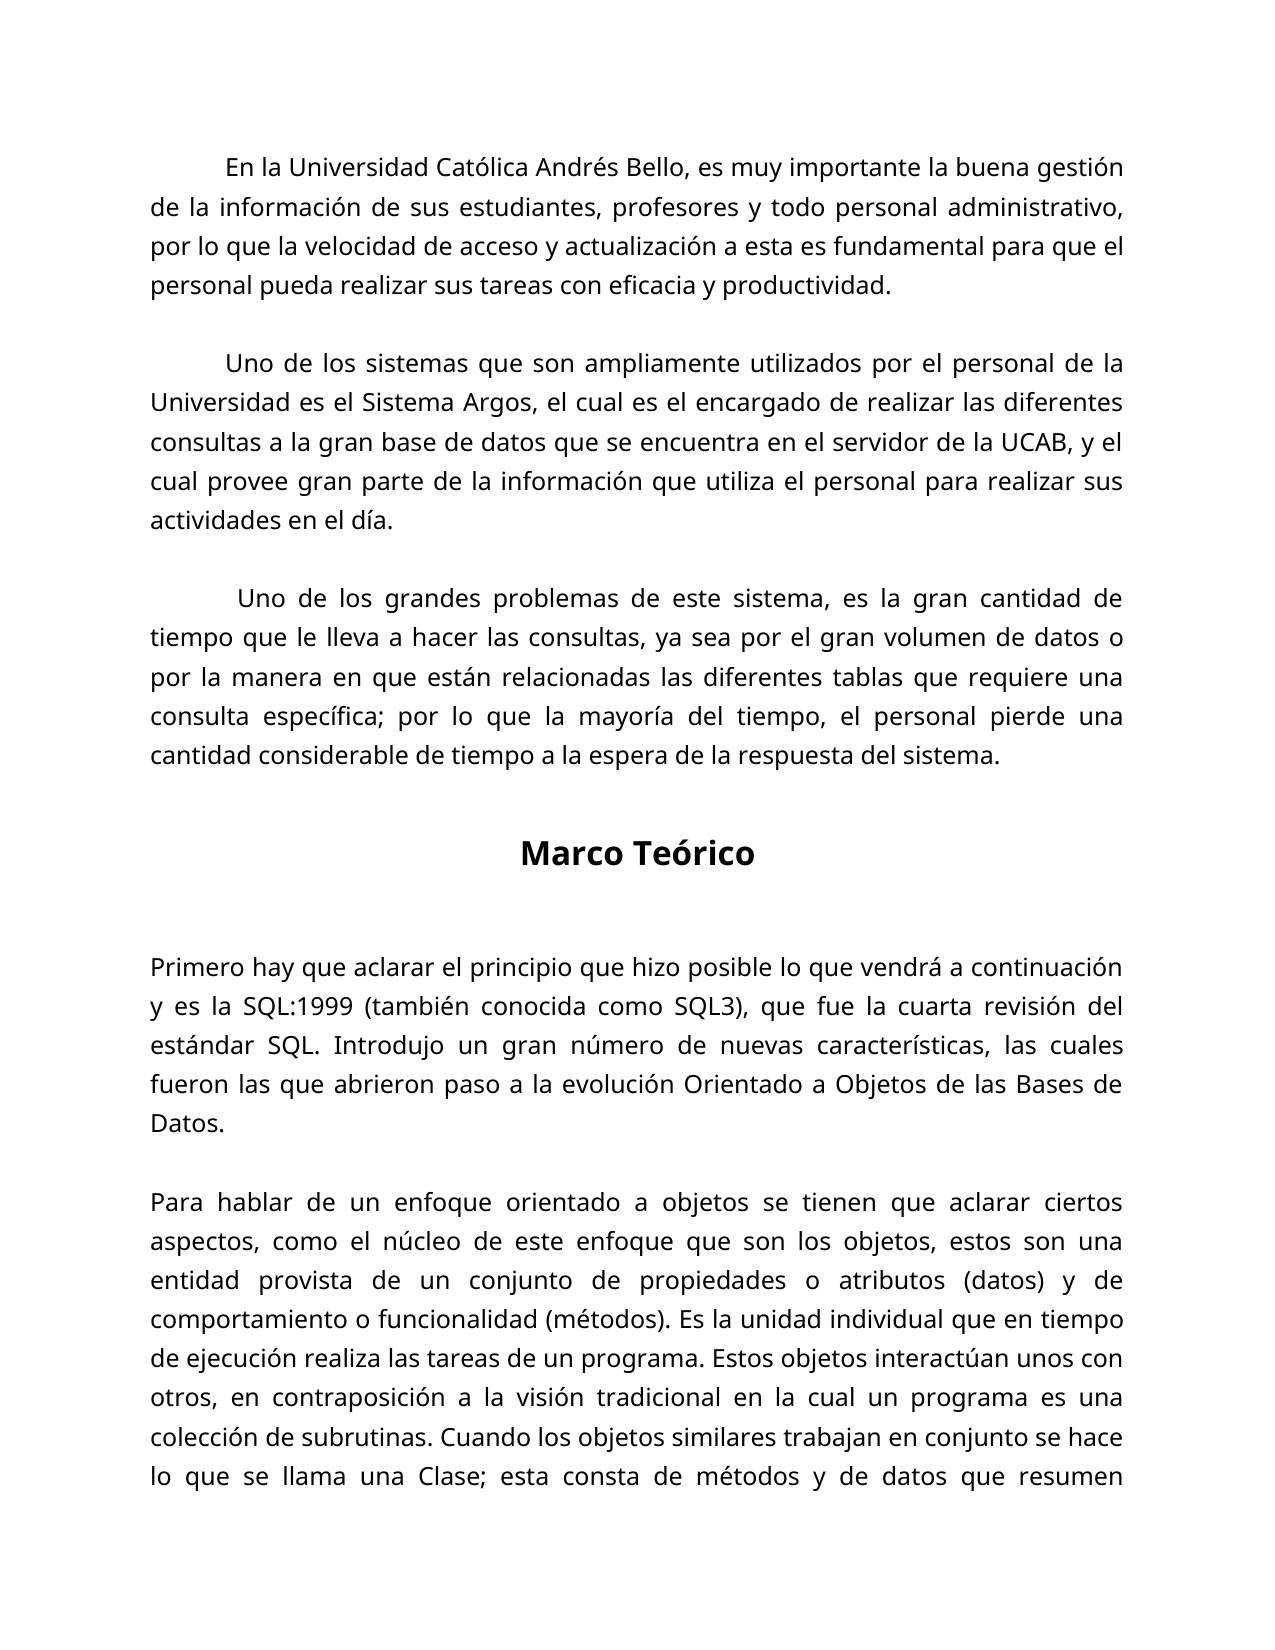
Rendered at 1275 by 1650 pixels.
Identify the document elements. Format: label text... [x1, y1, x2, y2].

list Uno de los grandes problemas de este sistema, es la gran cantidad de tiempo que le lleva a hacer las consultas, ya sea por el gran volumen de datos o por la manera en que están relacionadas las diferentes tablas que requiere una consulta específica; por lo que la mayoría del tiempo, el personal pierde una cantidad considerable de tiempo a la espera de la respuesta del sistema. [150, 581, 1125, 772]
list Primero hay que aclarar el principio que hizo posible lo que vendrá a continuación y es la SQL:1999 (también conocida como SQL3), que fue la cuarta revisión del estándar SQL. Introdujo un gran número de nuevas características, las cuales fueron las que abrieron paso a la evolución Orientado a Objetos de las Bases de Datos. [150, 949, 1125, 1140]
text Marco Teórico [150, 830, 1125, 876]
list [150, 1184, 1125, 1492]
list Uno de los sistemas que son ampliamente utilizados por el personal de la Universidad es el Sistema Argos, el cual es el encargado de realizar las diferentes consultas a la gran base de datos que se encuentra en el servidor de la UCAB, y el cual provee gran parte de la información que utiliza el personal para realizar sus actividades en el día. [150, 346, 1125, 537]
list En la Universidad Católica Andrés Bello, es muy importante la buena gestión de la información de sus estudiantes, profesores y todo personal administrativo, por lo que la velocidad de acceso y actualización a esta es fundamental para que el personal pueda realizar sus tareas con eficacia y productividad. [150, 150, 1125, 302]
